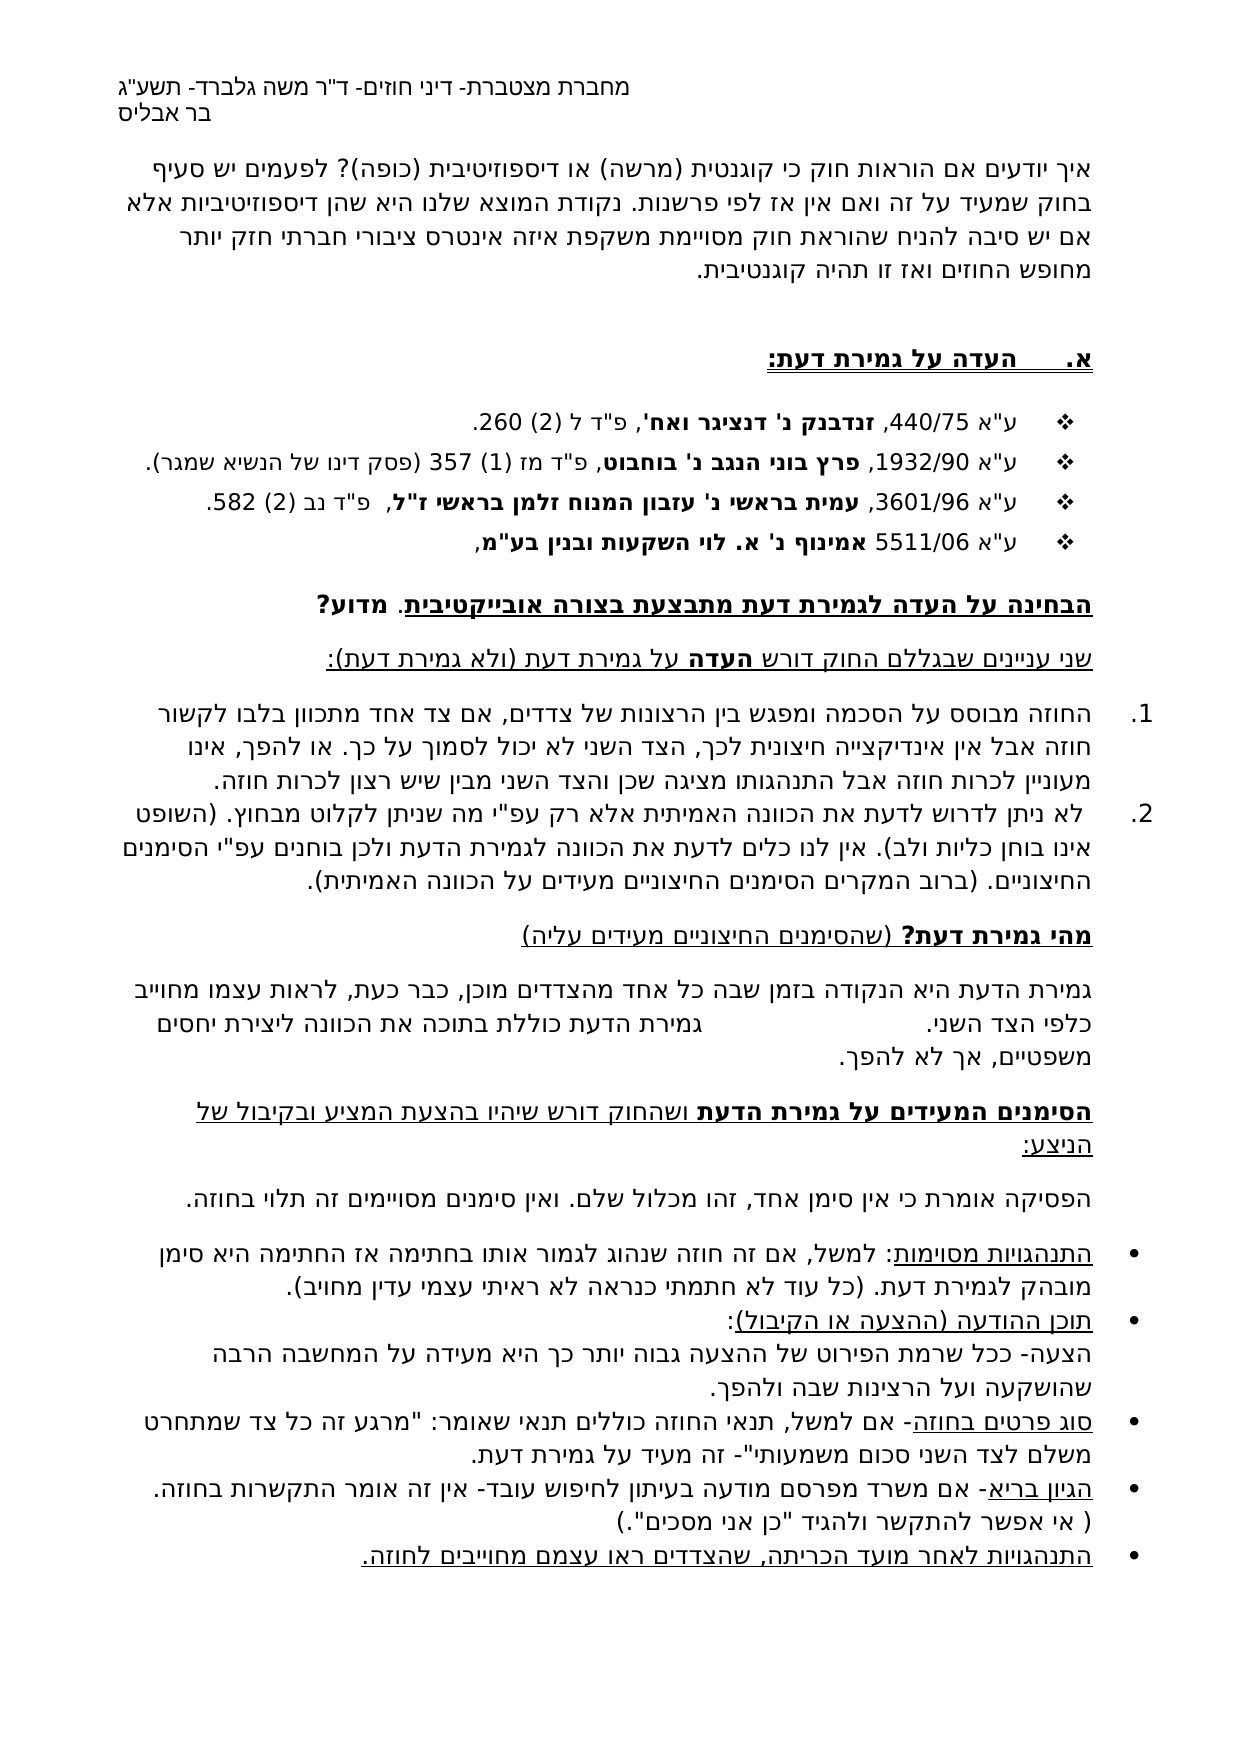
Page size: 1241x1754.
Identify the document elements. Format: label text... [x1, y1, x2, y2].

list החוזה מבוסס על הסכמה ומפגש בין הרצונות של צדדים, אם צד אחד מתכוון בלבו לקשור חוזה אבל אין אינדיקצייה חיצונית לכך, הצד השני לא יכול לסמוך על כך. או להפך, אינו מעוניין לכרות חוזה אבל התנהגותו מציגה שכן והצד השני מבין שיש רצון לכרות חוזה. [118, 699, 1130, 795]
list תוכן ההודעה (ההצעה או הקיבול): [118, 1306, 1130, 1335]
list ע"א 5511/06 אמינוף נ' א. לוי השקעות ובנין בע"מ, [118, 529, 1055, 556]
list הגיון בריא- אם משרד מפרסם מודעה בעיתון לחיפוש עובד- אין זה אומר התקשרות בחוזה. ( אי אפשר להתקשר ולהגיד "כן אני מסכים".) [118, 1474, 1130, 1536]
text גמירת הדעת היא הנקודה בזמן שבה כל אחד מהצדדים מוכן, כבר כעת, לראות עצמו מחוייב כלפי הצד השני. גמירת הדעת כוללת בתוכה את הכוונה ליצירת יחסים משפטיים, אך לא להפך. [118, 975, 1092, 1071]
text הפסיקה אומרת כי אין סימן אחד, זהו מכלול שלם. ואין סימנים מסויימים זה תלוי בחוזה. [118, 1184, 1092, 1214]
list התנהגויות לאחר מועד הכריתה, שהצדדים ראו עצמם מחוייבים לחוזה. [118, 1541, 1130, 1570]
text מהי גמירת דעת? (שהסימנים החיצוניים מעידים עליה) [118, 921, 1092, 950]
list ע"א 1932/90, פרץ בוני הנגב נ' בוחבוט, פ"ד מז (1) 357 (פסק דינו של הנשיא שמגר). [118, 449, 1055, 476]
list סוג פרטים בחוזה- אם למשל, תנאי החוזה כוללים תנאי שאומר: "מרגע זה כל צד שמתחרט משלם לצד השני סכום משמעותי"- זה מעיד על גמירת דעת. [118, 1407, 1130, 1469]
list איך יודעים אם הוראות חוק כי קוגנטית (מרשה) או דיספוזיטיבית (כופה)? לפעמים יש סעיף בחוק שמעיד על זה ואם אין אז לפי פרשנות. נקודת המוצא שלנו היא שהן דיספוזיטיביות אלא אם יש סיבה להניח שהוראת חוק מסויימת משקפת איזה אינטרס ציבורי חברתי חזק יותר מחופש החוזים ואז זו תהיה קוגנטיבית. [118, 154, 1092, 284]
text שני עניינים שבגללם החוק דורש העדה על גמירת דעת (ולא גמירת דעת): [118, 644, 1092, 673]
text הבחינה על העדה לגמירת דעת מתבצעת בצורה אובייקטיבית. מדוע? [118, 590, 1092, 619]
list לא ניתן לדרוש לדעת את הכוונה האמיתית אלא רק עפ"י מה שניתן לקלוט מבחוץ. (השופט אינו בוחן כליות ולב). אין לנו כלים לדעת את הכוונה לגמירת הדעת ולכן בוחנים עפ"י הסימנים החיצוניים. (ברוב המקרים הסימנים החיצוניים מעידים על הכוונה האמיתית). [118, 799, 1130, 896]
text א. העדה על גמירת דעת: [118, 344, 1092, 374]
list הצעה- ככל שרמת הפירוט של ההצעה גבוה יותר כך היא מעידה על המחשבה הרבה שהושקעה ועל הרצינות שבה ולהפך. [118, 1339, 1092, 1402]
text הסימנים המעידים על גמירת הדעת ושהחוק דורש שיהיו בהצעת המציע ובקיבול של הניצע: [118, 1097, 1092, 1159]
list ע"א 440/75, זנדבנק נ' דנציגר ואח', פ"ד ל (2) 260. [118, 409, 1055, 436]
list ע"א 3601/96, עמית בראשי נ' עזבון המנוח זלמן בראשי ז"ל, פ"ד נב (2) 582. [118, 489, 1055, 516]
list התנהגויות מסוימות: למשל, אם זה חוזה שנהוג לגמור אותו בחתימה אז החתימה היא סימן מובהק לגמירת דעת. (כל עוד לא חתמתי כנראה לא ראיתי עצמי עדין מחויב). [118, 1239, 1130, 1302]
